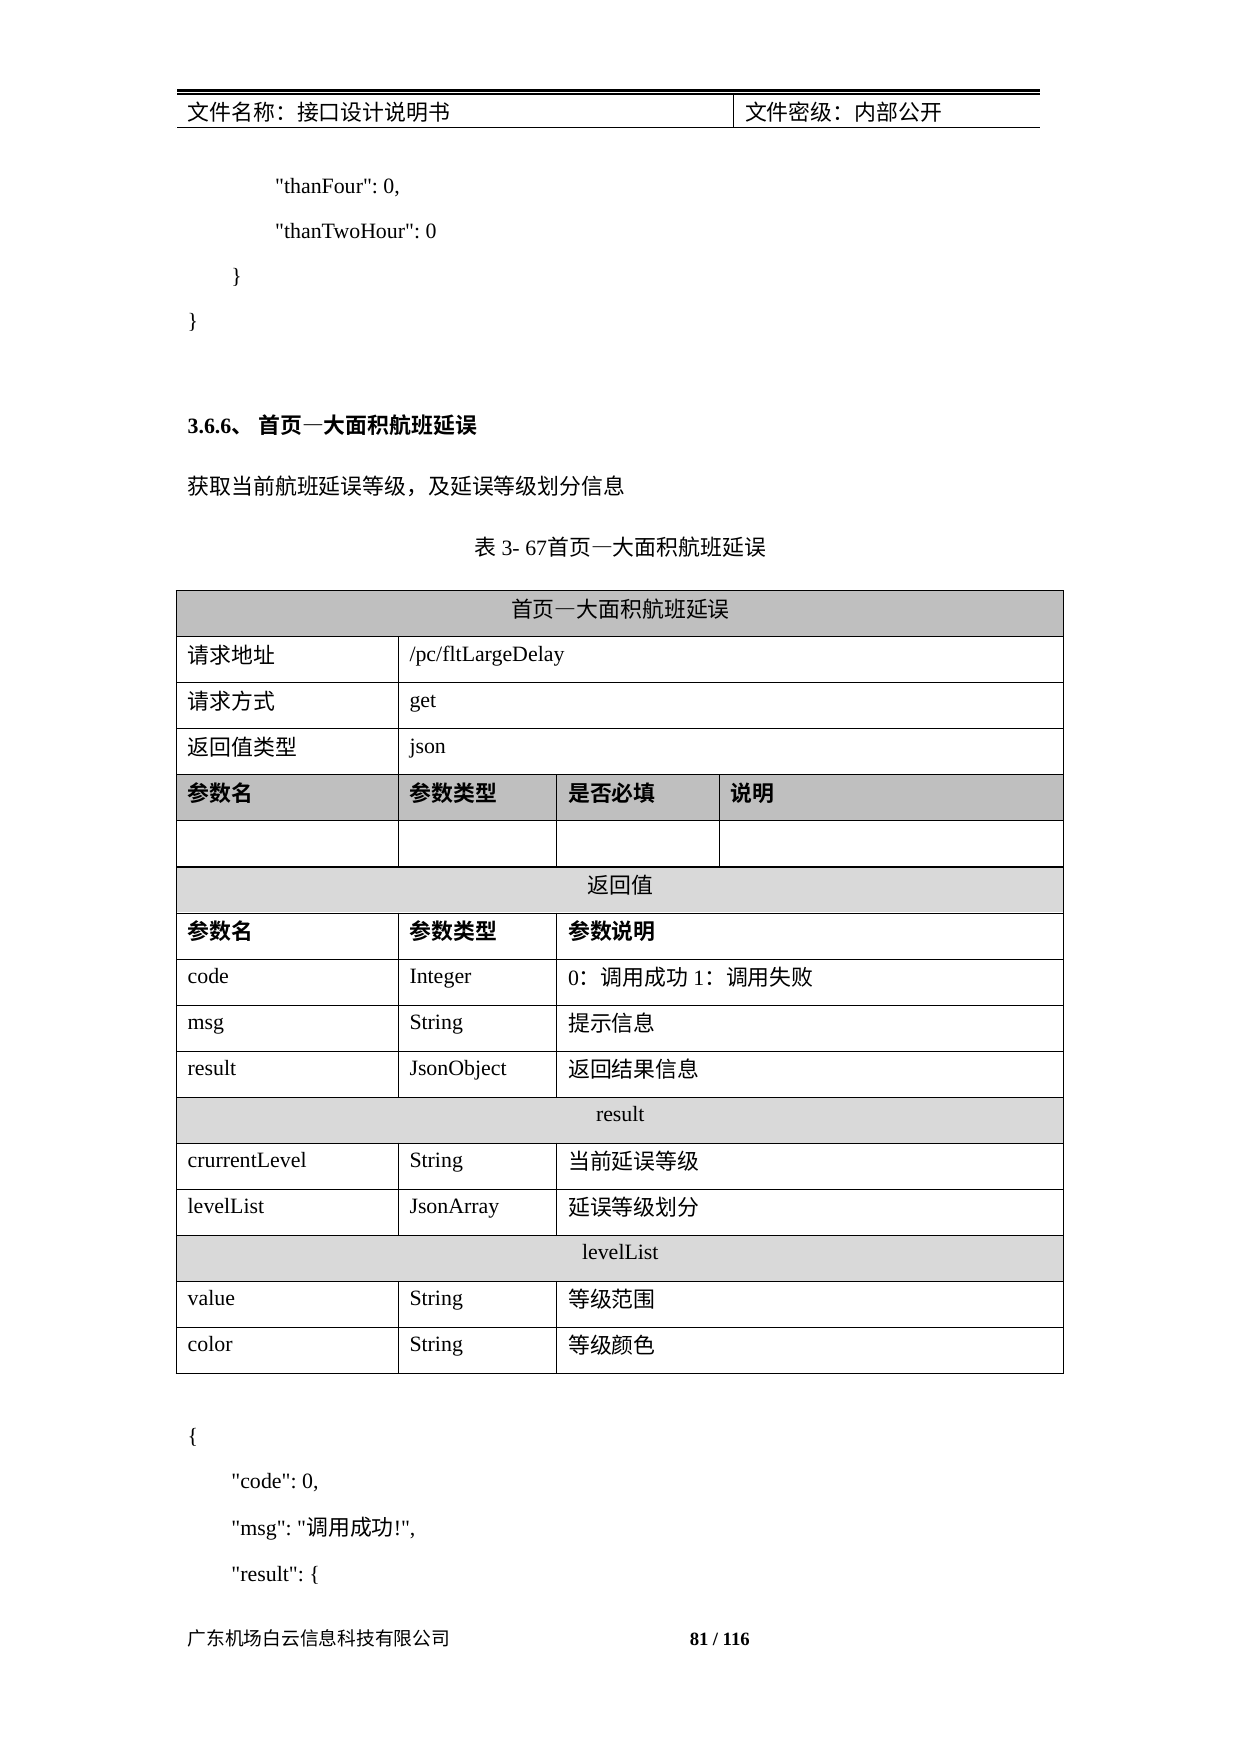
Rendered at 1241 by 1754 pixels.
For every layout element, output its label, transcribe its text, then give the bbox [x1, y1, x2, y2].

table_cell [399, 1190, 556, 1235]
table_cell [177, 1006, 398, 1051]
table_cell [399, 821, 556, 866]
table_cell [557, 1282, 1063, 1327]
subtitle 首页—大面积航班延误 [187, 408, 1053, 440]
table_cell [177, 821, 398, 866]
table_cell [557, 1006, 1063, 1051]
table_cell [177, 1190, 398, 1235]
text 获取当前航班延误等级，及延误等级划分信息 [187, 468, 1053, 501]
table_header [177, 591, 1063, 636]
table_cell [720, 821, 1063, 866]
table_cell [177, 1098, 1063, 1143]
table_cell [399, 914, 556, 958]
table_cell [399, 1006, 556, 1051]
text "code": 0, [187, 1464, 1053, 1497]
text } [187, 305, 1053, 337]
text 表 3- 67首页—大面积航班延误 [187, 529, 1053, 562]
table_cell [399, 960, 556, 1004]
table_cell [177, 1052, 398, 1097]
text { [187, 1419, 1053, 1451]
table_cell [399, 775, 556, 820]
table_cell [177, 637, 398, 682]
text "thanFour": 0, [187, 169, 1053, 202]
text } [187, 260, 1053, 292]
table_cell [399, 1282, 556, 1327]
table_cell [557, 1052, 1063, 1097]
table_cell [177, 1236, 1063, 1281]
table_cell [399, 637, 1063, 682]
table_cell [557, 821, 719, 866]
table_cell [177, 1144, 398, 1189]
text "msg": "调用成功!", [187, 1509, 1053, 1542]
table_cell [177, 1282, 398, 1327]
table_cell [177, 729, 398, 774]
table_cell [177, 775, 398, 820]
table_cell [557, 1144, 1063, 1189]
text "thanTwoHour": 0 [187, 215, 1053, 247]
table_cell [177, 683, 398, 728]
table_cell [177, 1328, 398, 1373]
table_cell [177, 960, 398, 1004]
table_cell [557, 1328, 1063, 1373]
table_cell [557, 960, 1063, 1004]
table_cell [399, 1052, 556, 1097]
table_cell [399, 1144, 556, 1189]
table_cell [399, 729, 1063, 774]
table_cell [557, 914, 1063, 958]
text "result": { [187, 1557, 1053, 1590]
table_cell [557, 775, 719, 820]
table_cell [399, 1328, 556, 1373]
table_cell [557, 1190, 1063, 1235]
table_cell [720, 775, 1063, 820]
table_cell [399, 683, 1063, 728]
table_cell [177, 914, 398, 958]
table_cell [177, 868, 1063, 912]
